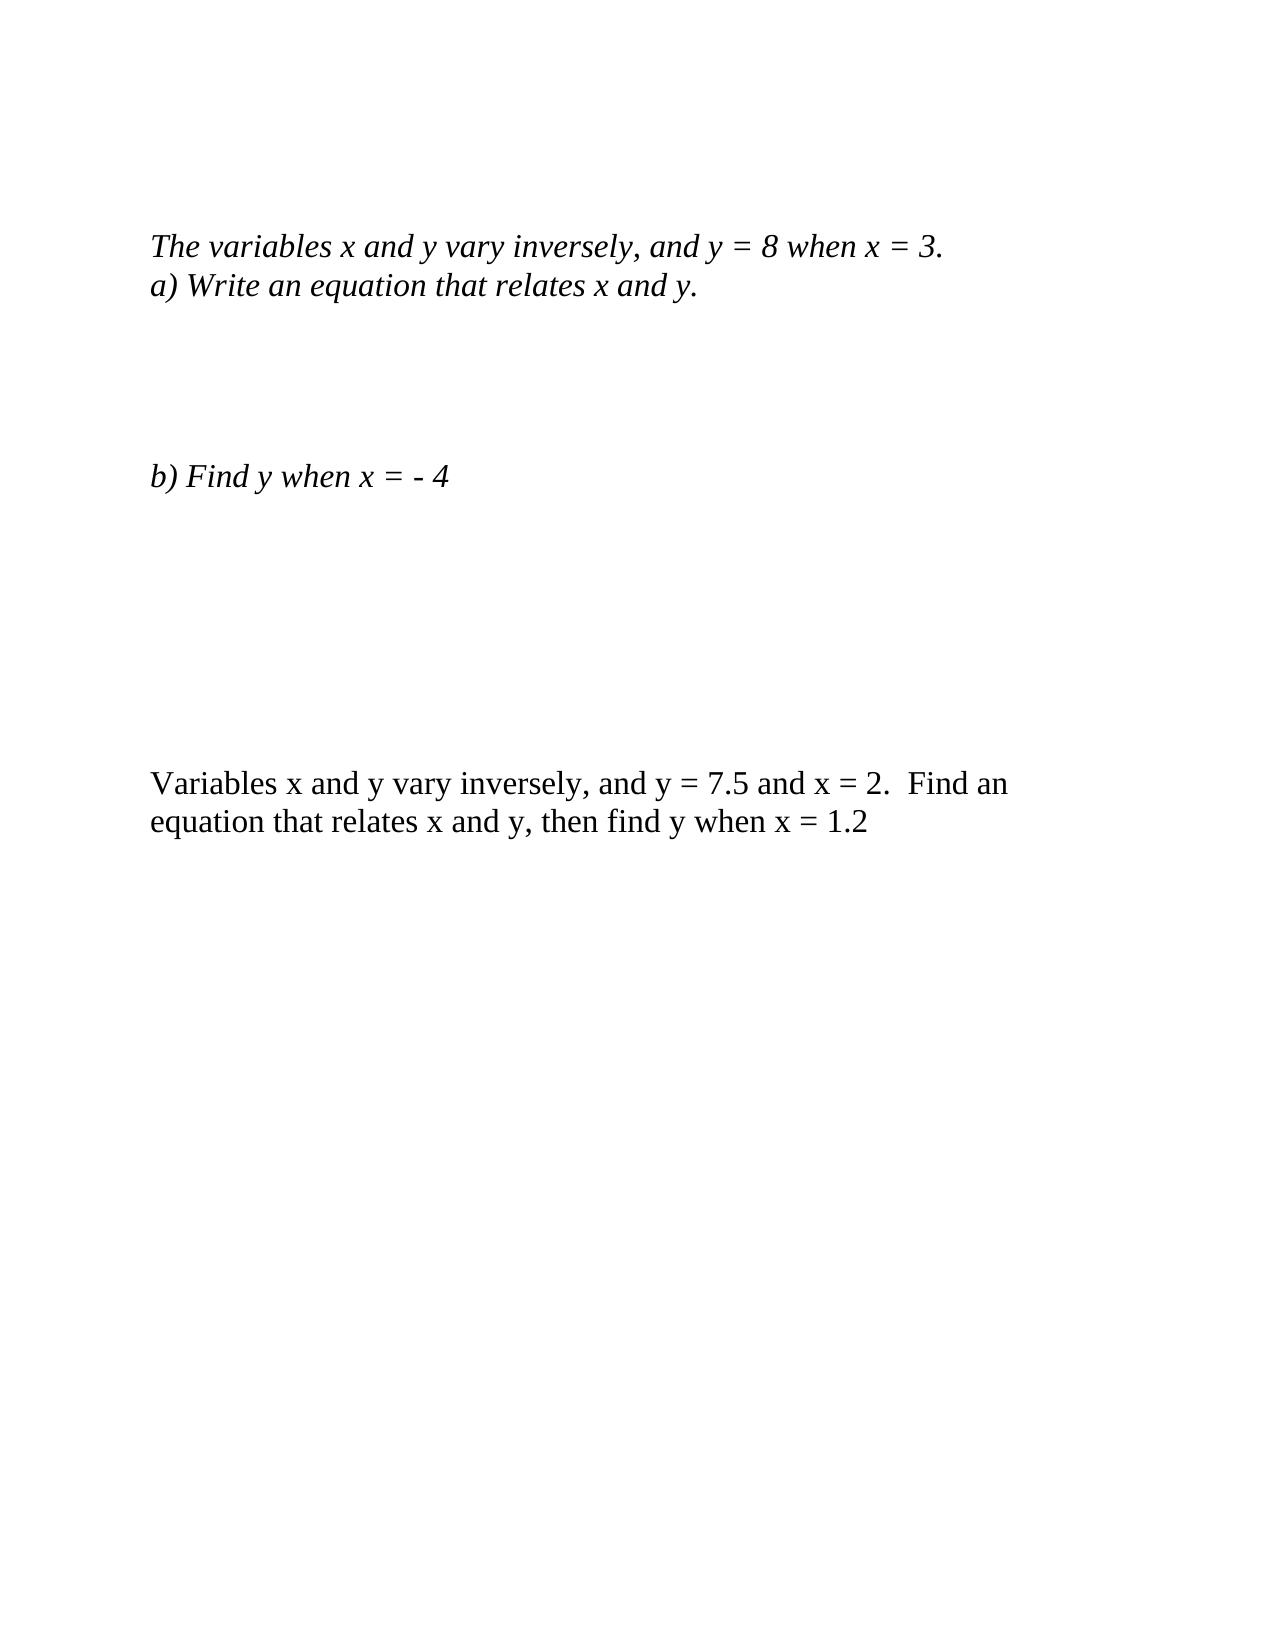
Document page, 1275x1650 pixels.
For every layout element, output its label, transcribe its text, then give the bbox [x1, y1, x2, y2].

text The variables x and y vary inversely, and y = 8 when x = 3. [150, 227, 1125, 265]
text b) Find y when x = - 4 [150, 457, 1125, 495]
text Variables x and y vary inversely, and y = 7.5 and x = 2. Find an equation that relates x and y, then find y when x = 1.2 [150, 763, 1125, 840]
text a) Write an equation that relates x and y. [150, 265, 1125, 303]
